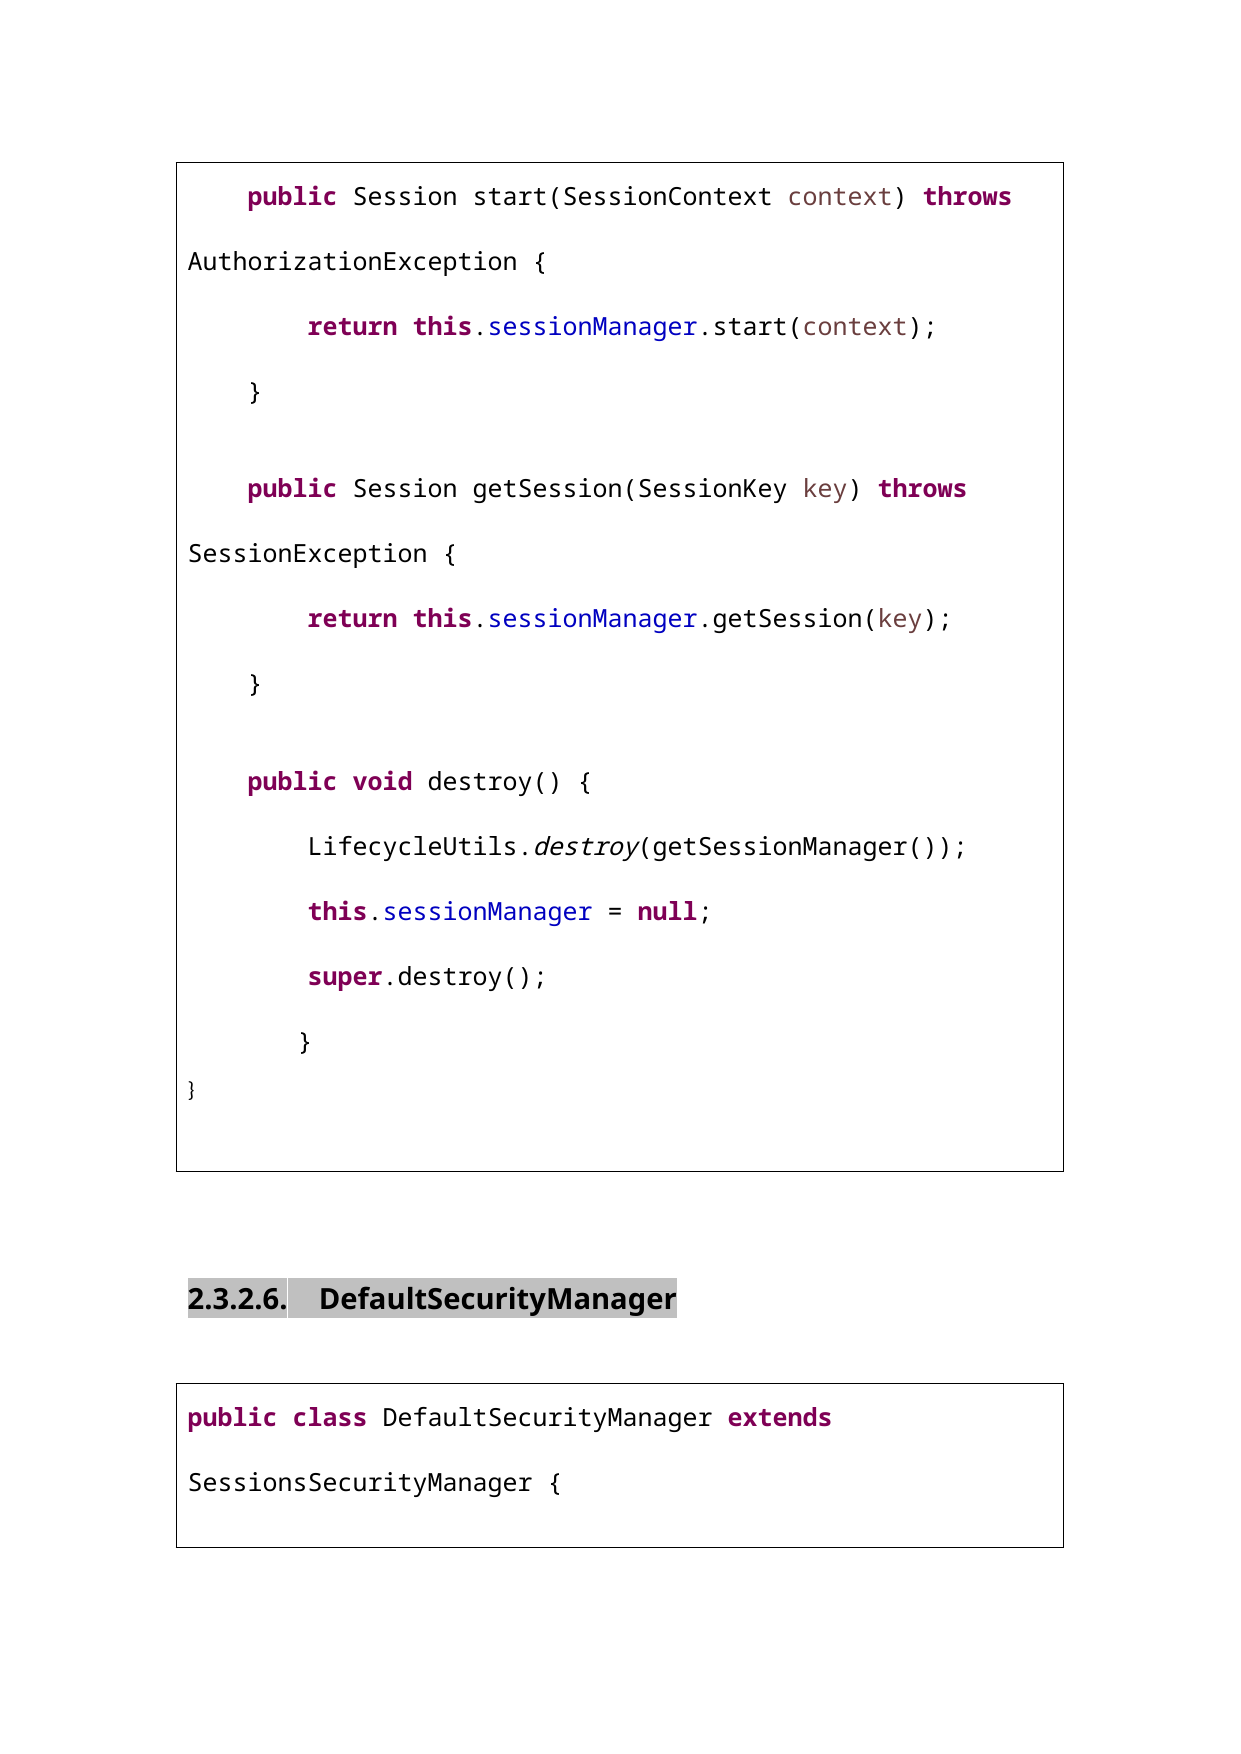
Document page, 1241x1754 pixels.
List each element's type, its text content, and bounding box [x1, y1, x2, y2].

subtitle DefaultSecurityManager [187, 1266, 1053, 1331]
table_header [177, 1384, 1063, 1547]
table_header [177, 163, 1063, 1171]
